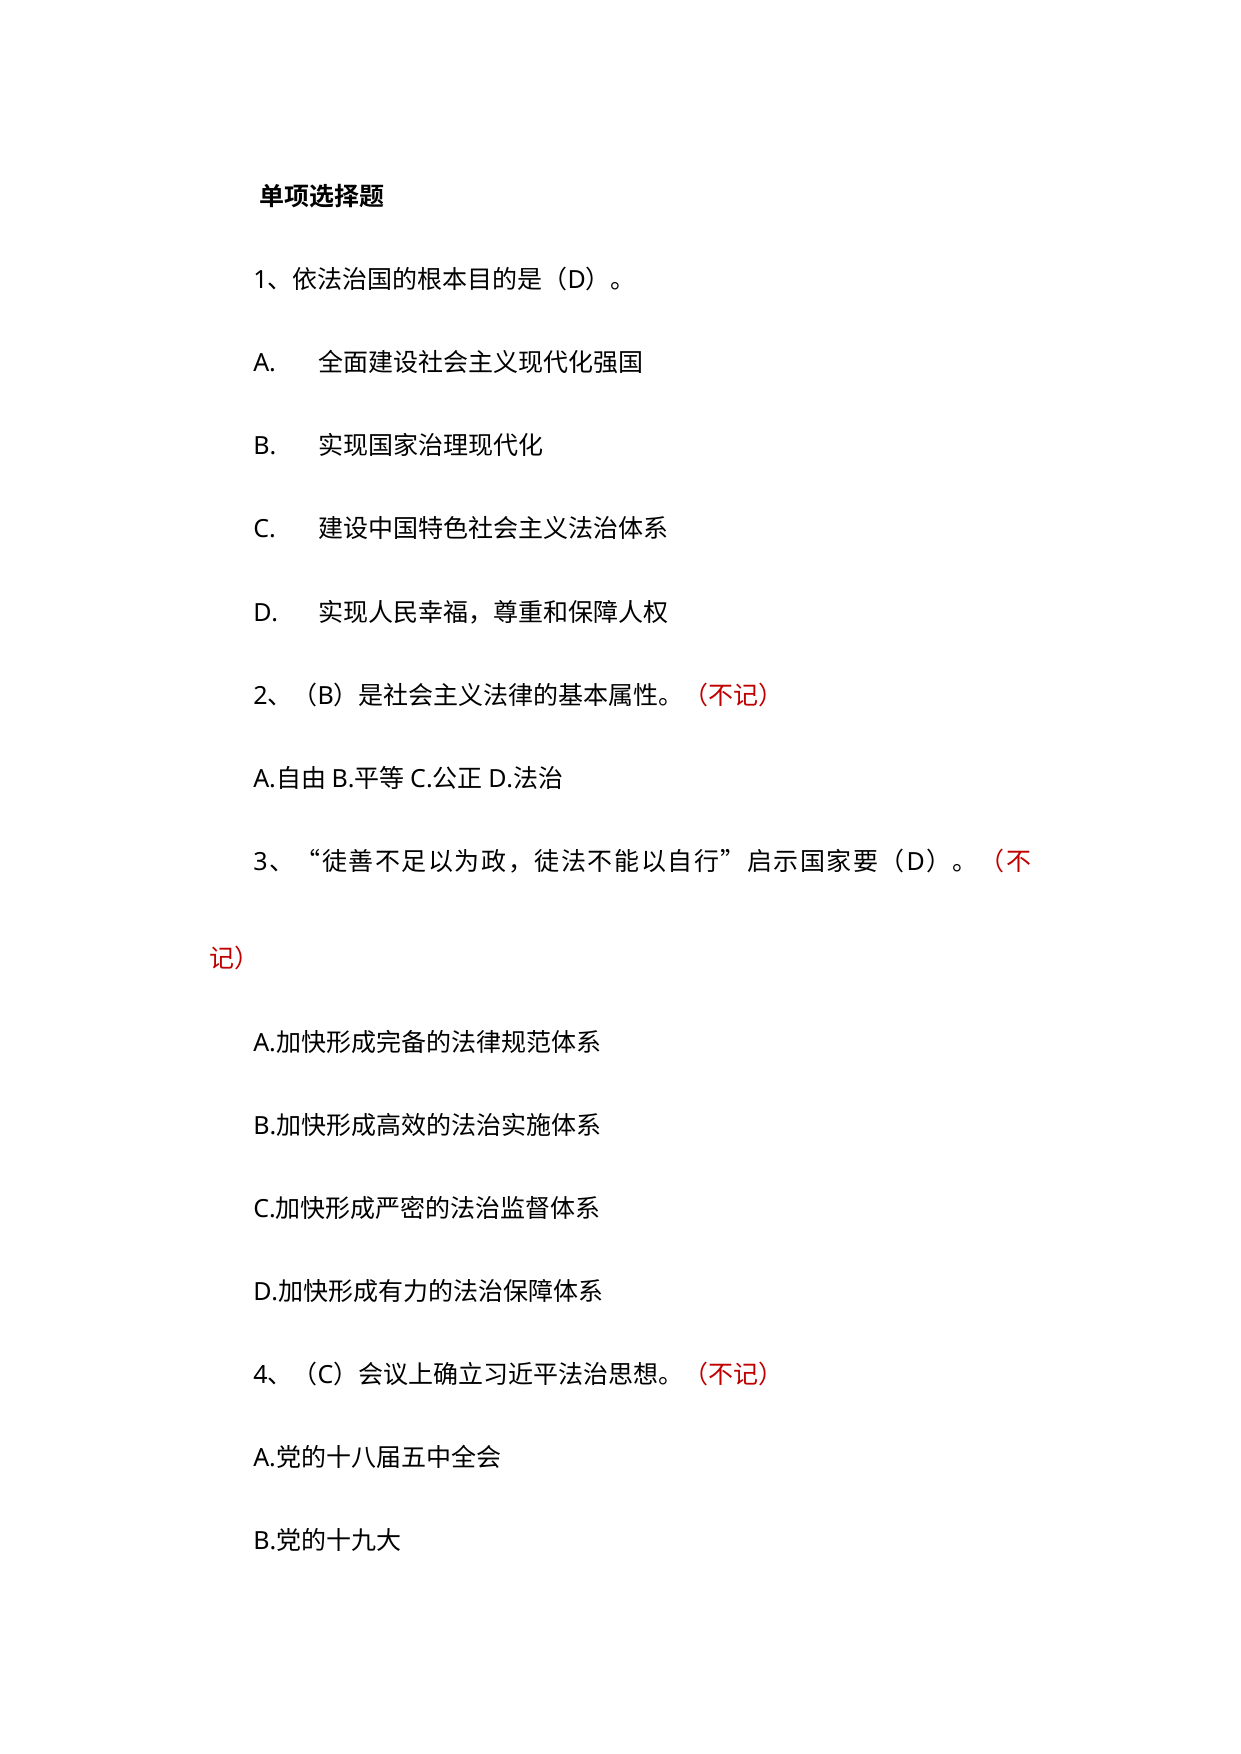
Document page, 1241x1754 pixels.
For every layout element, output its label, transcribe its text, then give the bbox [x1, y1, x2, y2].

list 全面建设社会主义现代化强国 [209, 328, 1031, 393]
list 建设中国特色社会主义法治体系 [209, 494, 1031, 559]
text A.党的十八届五中全会 [209, 1423, 1031, 1488]
text A.自由 B.平等 C.公正 D.法治 [209, 744, 1031, 809]
text 单项选择题 [209, 162, 1031, 227]
text A.加快形成完备的法律规范体系 [209, 1008, 1031, 1073]
text B.党的十九大 [209, 1506, 1031, 1571]
text B.加快形成高效的法治实施体系 [209, 1091, 1031, 1156]
text D.加快形成有力的法治保障体系 [209, 1257, 1031, 1322]
list 实现国家治理现代化 [209, 411, 1031, 476]
text 3、“徒善不足以为政，徒法不能以自行”启示国家要（D）。（不记） [209, 827, 1031, 989]
text 4、（C）会议上确立习近平法治思想。（不记） [209, 1340, 1031, 1405]
list 实现人民幸福，尊重和保障人权 [209, 578, 1031, 643]
text 2、（B）是社会主义法律的基本属性。（不记） [209, 661, 1031, 726]
text 1、依法治国的根本目的是（D）。 [209, 245, 1031, 310]
text C.加快形成严密的法治监督体系 [209, 1174, 1031, 1239]
